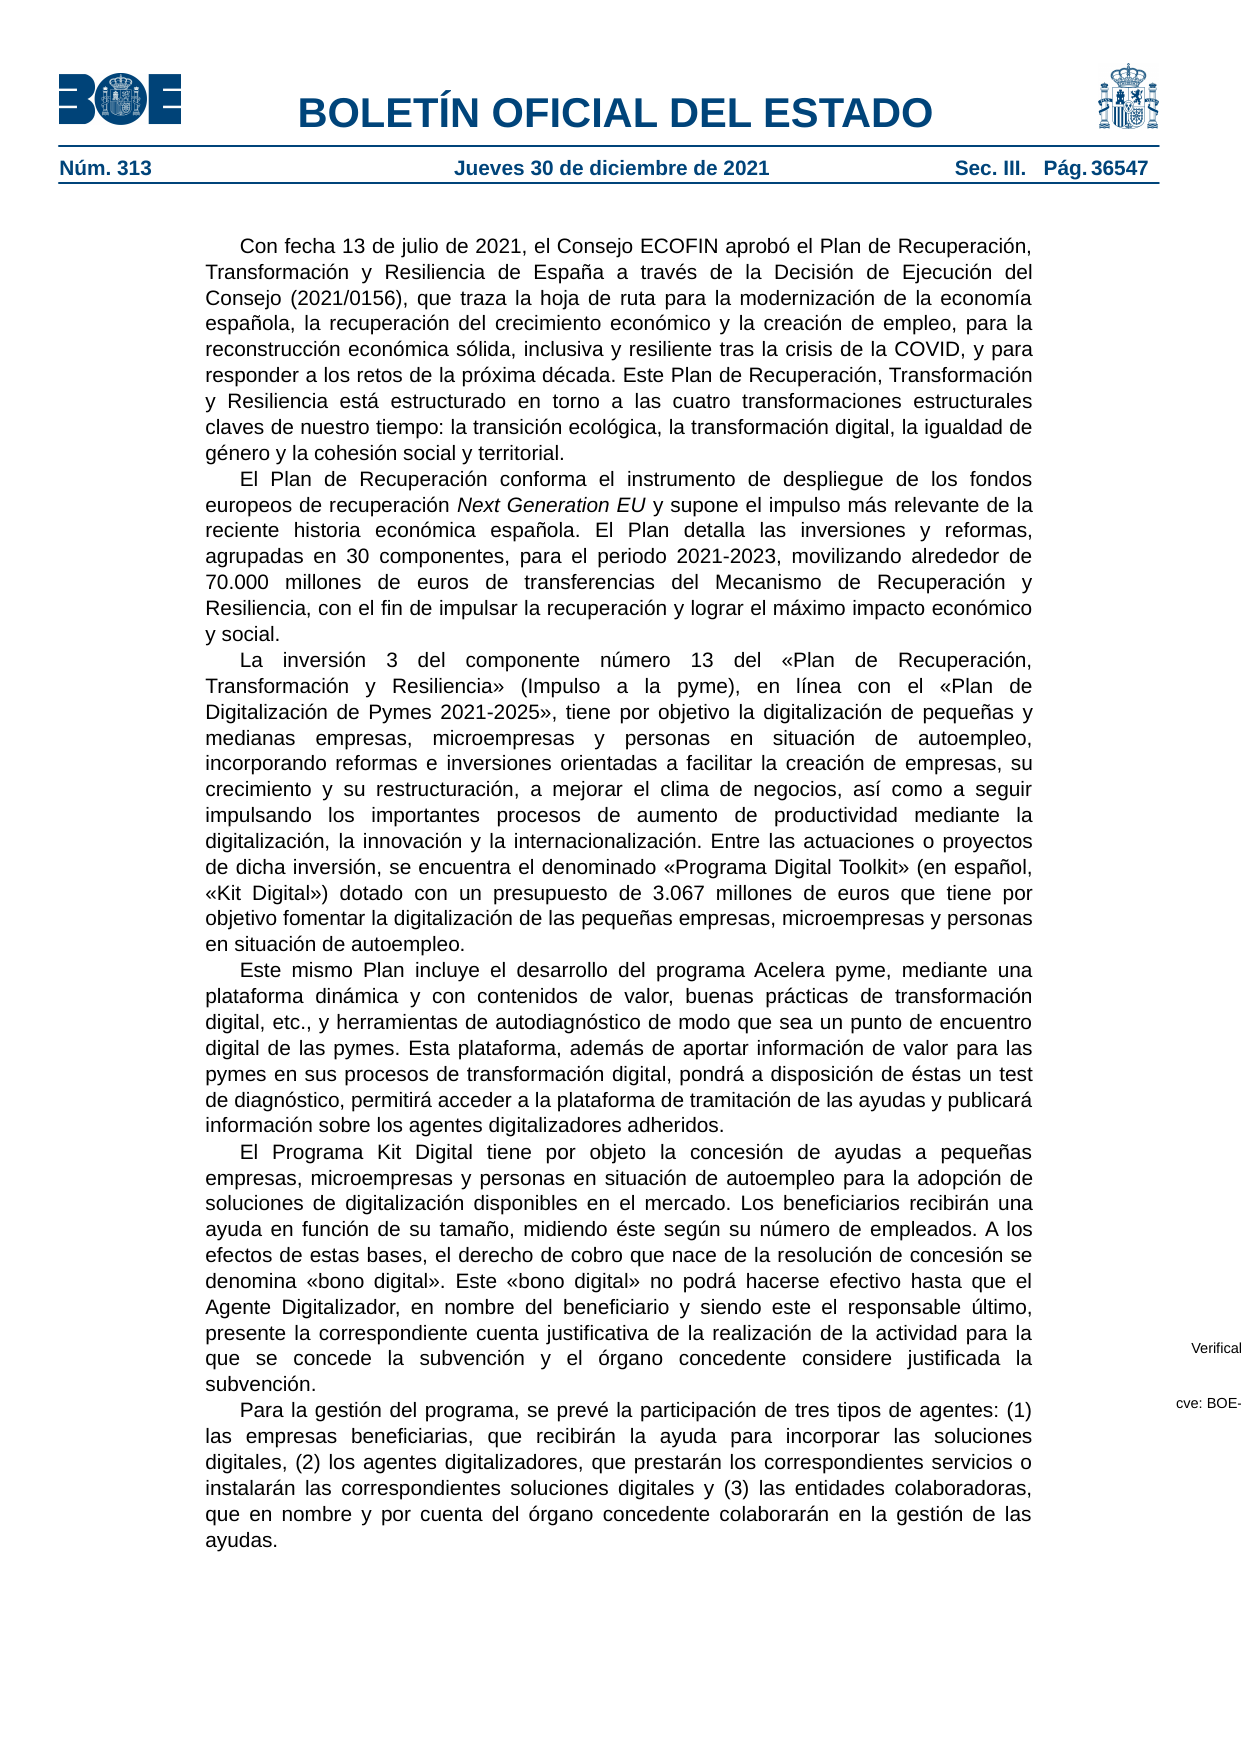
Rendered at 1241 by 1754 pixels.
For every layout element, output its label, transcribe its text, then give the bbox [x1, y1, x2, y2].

picture [59, 73, 181, 125]
picture [1098, 63, 1159, 129]
text El Programa Kit Digital tiene por objeto la concesión de ayudas a pequeñas empresas, microempresas y personas en situación de autoempleo para la adopción de soluciones de digitalización disponibles en el mercado. Los beneficiarios recibirán una ayuda en función de su tamaño, midiendo éste según su número de empleados. A los efectos de estas bases, el derecho de cobro que nace de la resolución de concesión se denomina «bono digital». Este «bono digital» no podrá hacerse efectivo hasta que el Agente Digitalizador, en nombre del beneficiario y siendo este el responsable último, presente la correspondiente cuenta justificativa de la realización de la actividad para la que se concede la subvención y el órgano concedente considere justificada la subvención. [205, 1139, 1034, 1396]
text Este mismo Plan incluye el desarrollo del programa Acelera pyme, mediante una plataforma dinámica y con contenidos de valor, buenas prácticas de transformación digital, etc., y herramientas de autodiagnóstico de modo que sea un punto de encuentro digital de las pymes. Esta plataforma, además de aportar información de valor para las pymes en sus procesos de transformación digital, pondrá a disposición de éstas un test de diagnóstico, permitirá acceder a la plataforma de tramitación de las ayudas y publicará información sobre los agentes digitalizadores adheridos. [205, 958, 1034, 1137]
text La inversión 3 del componente número 13 del «Plan de Recuperación, Transformación y Resiliencia» (Impulso a la pyme), en línea con el «Plan de Digitalización de Pymes 2021-2025», tiene por objetivo la digitalización de pequeñas y medianas empresas, microempresas y personas en situación de autoempleo, incorporando reformas e inversiones orientadas a facilitar la creación de empresas, su crecimiento y su restructuración, a mejorar el clima de negocios, así como a seguir impulsando los importantes procesos de aumento de productividad mediante la digitalización, la innovación y la internacionalización. Entre las actuaciones o proyectos de dicha inversión, se encuentra el denominado «Programa Digital Toolkit» (en español, «Kit Digital») dotado con un presupuesto de 3.067 millones de euros que tiene por objetivo fomentar la digitalización de las pequeñas empresas, microempresas y personas en situación de autoempleo. [205, 648, 1034, 956]
text Para la gestión del programa, se prevé la participación de tres tipos de agentes: (1) las empresas beneficiarias, que recibirán la ayuda para incorporar las soluciones digitales, (2) los agentes digitalizadores, que prestarán los correspondientes servicios o instalarán las correspondientes soluciones digitales y (3) las entidades colaboradoras, que en nombre y por cuenta del órgano concedente colaborarán en la gestión de las ayudas. [205, 1398, 1034, 1551]
text El Plan de Recuperación conforma el instrumento de despliegue de los fondos europeos de recuperación Next Generation EU y supone el impulso más relevante de la reciente historia económica española. El Plan detalla las inversiones y reformas, agrupadas en 30 componentes, para el periodo 2021-2023, movilizando alrededor de 70.000 millones de euros de transferencias del Mecanismo de Recuperación y Resiliencia, con el fin de impulsar la recuperación y lograr el máximo impacto económico y social. [205, 467, 1034, 646]
text Con fecha 13 de julio de 2021, el Consejo ECOFIN aprobó el Plan de Recuperación, Transformación y Resiliencia de España a través de la Decisión de Ejecución del Consejo (2021/0156), que traza la hoja de ruta para la modernización de la economía española, la recuperación del crecimiento económico y la creación de empleo, para la reconstrucción económica sólida, inclusiva y resiliente tras la crisis de la COVID, y para responder a los retos de la próxima década. Este Plan de Recuperación, Transformación y Resiliencia está estructurado en torno a las cuatro transformaciones estructurales claves de nuestro tiempo: la transición ecológica, la transformación digital, la igualdad de género y la cohesión social y territorial. [205, 234, 1034, 464]
